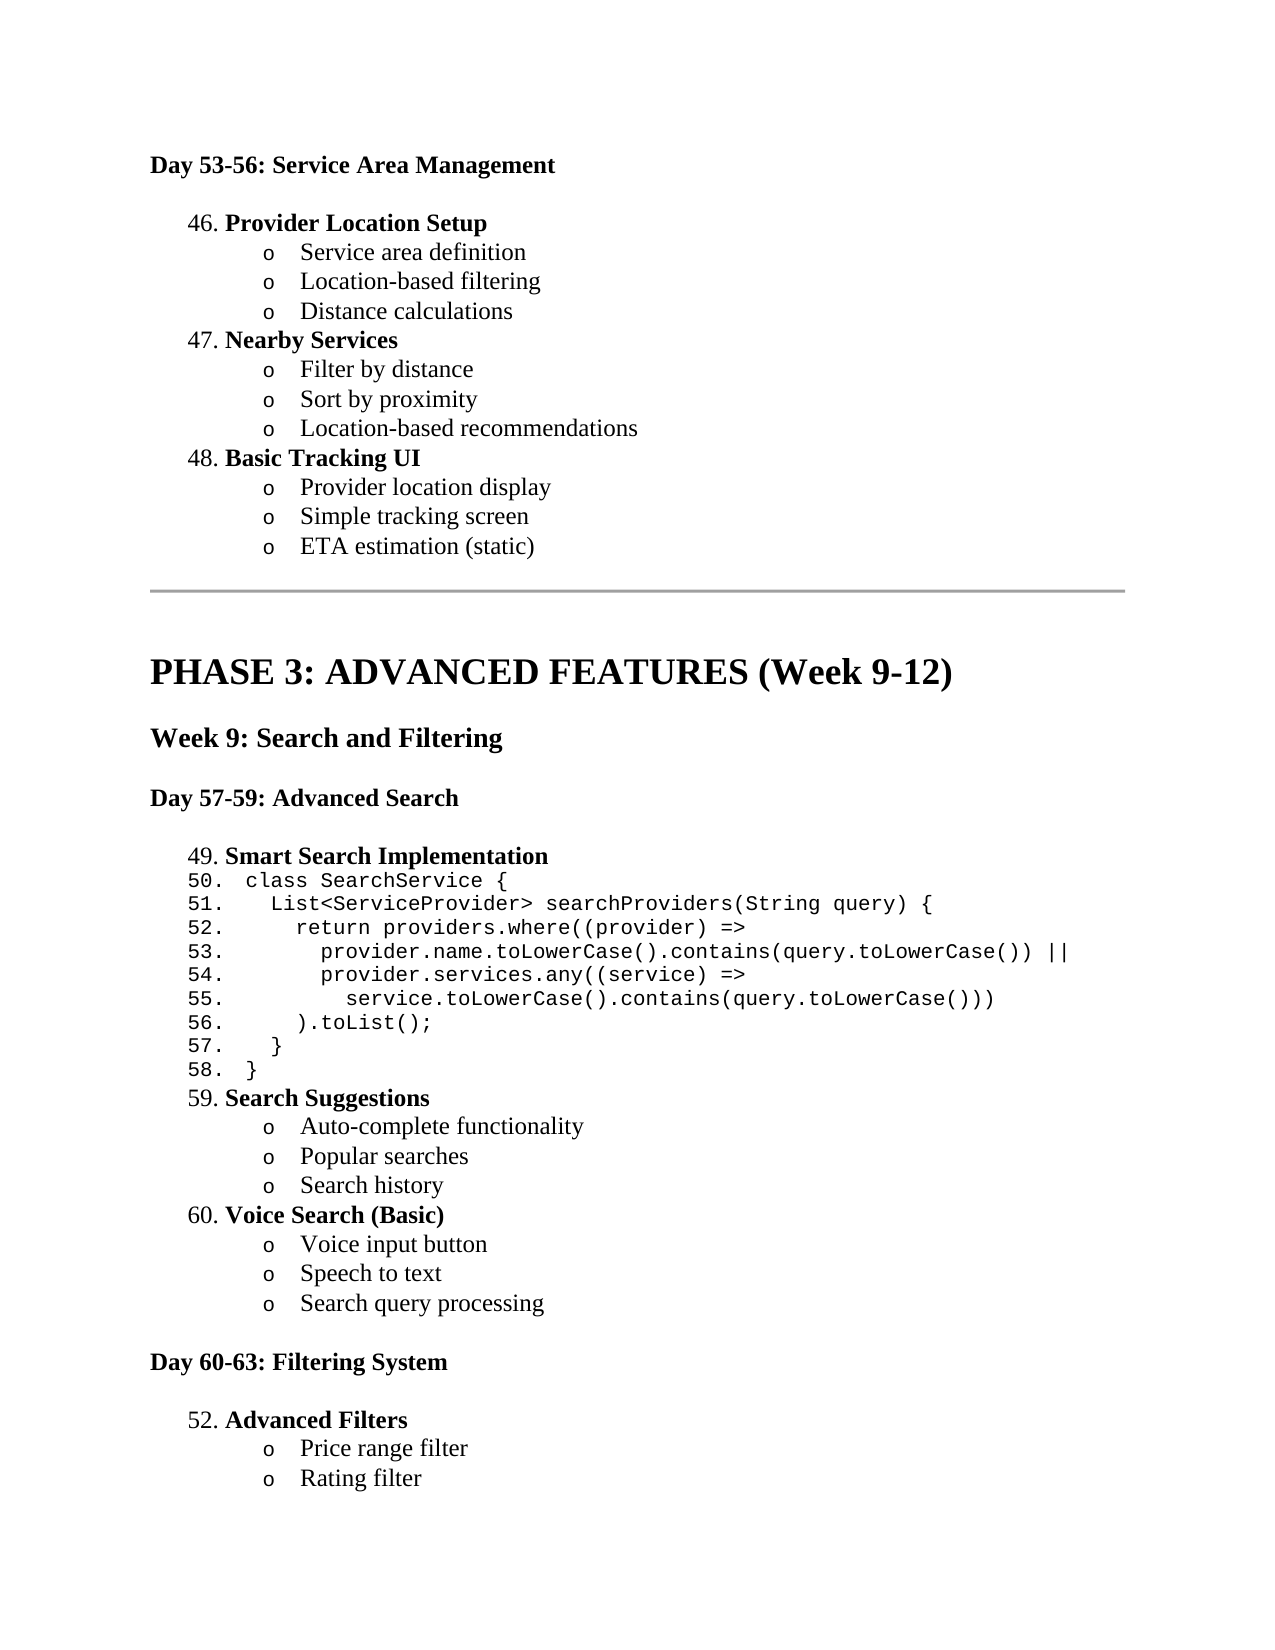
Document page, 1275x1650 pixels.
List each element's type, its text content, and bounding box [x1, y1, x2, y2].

list provider.name.toLowerCase().contains(query.toLowerCase()) || [187, 941, 1125, 964]
list Advanced Filters [187, 1405, 1125, 1433]
list } [187, 1059, 1125, 1083]
list Nearby Services [187, 325, 1125, 354]
list Simple tracking screen [262, 501, 1125, 531]
list Price range filter [262, 1433, 1125, 1463]
list Sort by proximity [262, 384, 1125, 413]
list service.toLowerCase().contains(query.toLowerCase())) [187, 988, 1125, 1012]
list Provider location display [262, 472, 1125, 501]
list class SearchService { [187, 870, 1125, 893]
list Search query processing [262, 1288, 1125, 1318]
text PHASE 3: ADVANCED FEATURES (Week 9-12) [150, 649, 1125, 692]
list Provider Location Setup [187, 208, 1125, 237]
list Smart Search Implementation [187, 841, 1125, 870]
list return providers.where((provider) => [187, 917, 1125, 941]
list Auto-complete functionality [262, 1111, 1125, 1141]
list provider.services.any((service) => [187, 964, 1125, 988]
list Voice input button [262, 1229, 1125, 1258]
text Day 53-56: Service Area Management [150, 150, 1125, 179]
list Voice Search (Basic) [187, 1200, 1125, 1229]
list Filter by distance [262, 354, 1125, 384]
list ).toList(); [187, 1012, 1125, 1035]
text Week 9: Search and Filtering [150, 722, 1125, 754]
list Rating filter [262, 1463, 1125, 1493]
text Day 57-59: Advanced Search [150, 783, 1125, 812]
list Location-based filtering [262, 266, 1125, 296]
list Search history [262, 1171, 1125, 1200]
list Distance calculations [262, 296, 1125, 325]
list List<ServiceProvider> searchProviders(String query) { [187, 893, 1125, 917]
list Location-based recommendations [262, 413, 1125, 443]
text Day 60-63: Filtering System [150, 1347, 1125, 1376]
list } [187, 1035, 1125, 1059]
list Speech to text [262, 1258, 1125, 1288]
list Service area definition [262, 237, 1125, 266]
list Basic Tracking UI [187, 443, 1125, 472]
list ETA estimation (static) [262, 531, 1125, 560]
list Popular searches [262, 1141, 1125, 1171]
list Search Suggestions [187, 1083, 1125, 1111]
